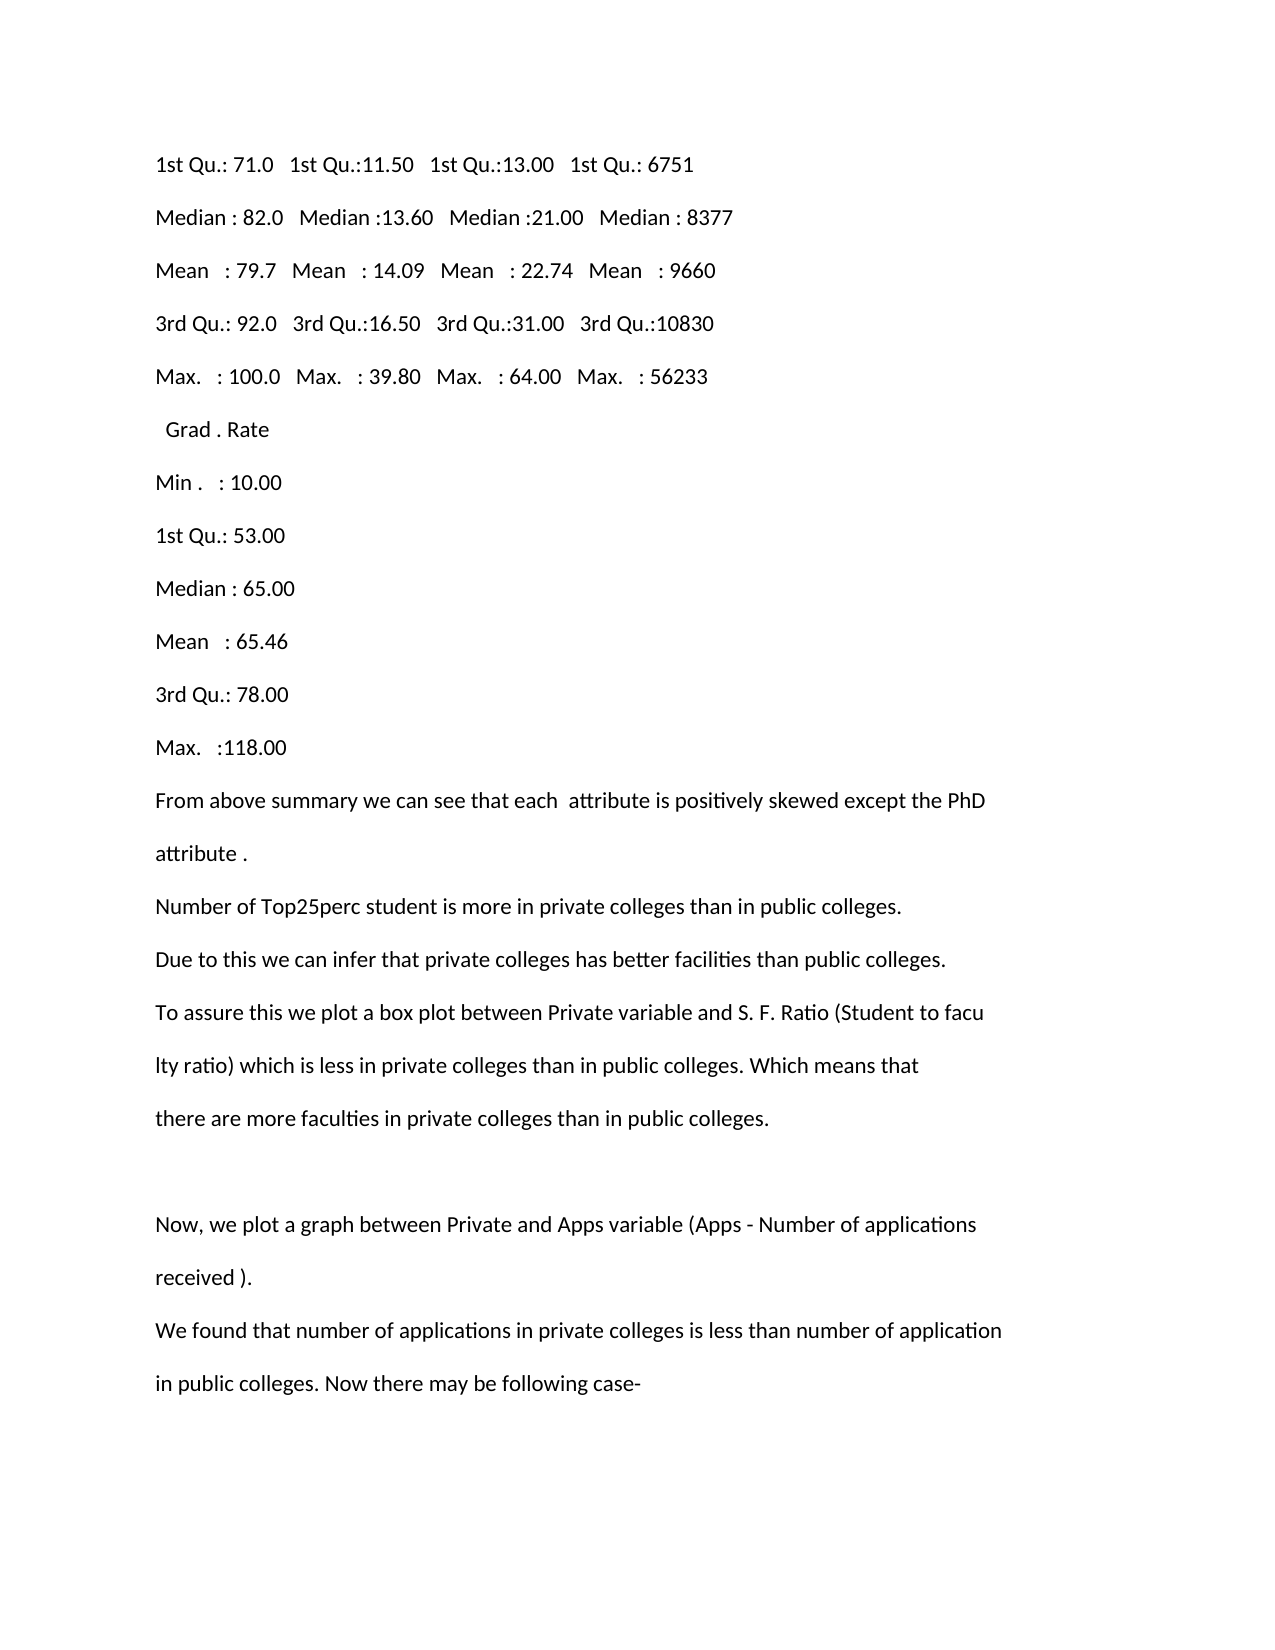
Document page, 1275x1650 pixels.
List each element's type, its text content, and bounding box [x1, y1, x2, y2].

text Grad . Rate [150, 415, 1125, 443]
text 3rd Qu.: 78.00 [150, 680, 1125, 708]
text Median : 65.00 [150, 574, 1125, 602]
text Due to this we can infer that private colleges has better facilities than public colleges. [150, 945, 1125, 973]
text lty ratio) which is less in private colleges than in public colleges. Which means that [150, 1051, 1125, 1079]
text Min . : 10.00 [150, 468, 1125, 496]
text received ). [150, 1263, 1125, 1291]
text Mean : 79.7 Mean : 14.09 Mean : 22.74 Mean : 9660 [150, 256, 1125, 284]
text Max. :118.00 [150, 733, 1125, 761]
text 3rd Qu.: 92.0 3rd Qu.:16.50 3rd Qu.:31.00 3rd Qu.:10830 [150, 309, 1125, 337]
text Max. : 100.0 Max. : 39.80 Max. : 64.00 Max. : 56233 [150, 362, 1125, 390]
text Now, we plot a graph between Private and Apps variable (Apps - Number of applications [150, 1210, 1125, 1238]
text in public colleges. Now there may be following case- [150, 1369, 1125, 1397]
text 1st Qu.: 53.00 [150, 521, 1125, 549]
text To assure this we plot a box plot between Private variable and S. F. Ratio (Student to facu [150, 998, 1125, 1026]
text From above summary we can see that each attribute is positively skewed except the PhD [150, 786, 1125, 814]
text Mean : 65.46 [150, 627, 1125, 655]
text attribute . [150, 839, 1125, 867]
text Median : 82.0 Median :13.60 Median :21.00 Median : 8377 [150, 203, 1125, 231]
text We found that number of applications in private colleges is less than number of application [150, 1316, 1125, 1344]
text 1st Qu.: 71.0 1st Qu.:11.50 1st Qu.:13.00 1st Qu.: 6751 [150, 150, 1125, 178]
text there are more faculties in private colleges than in public colleges. [150, 1104, 1125, 1132]
text Number of Top25perc student is more in private colleges than in public colleges. [150, 892, 1125, 920]
